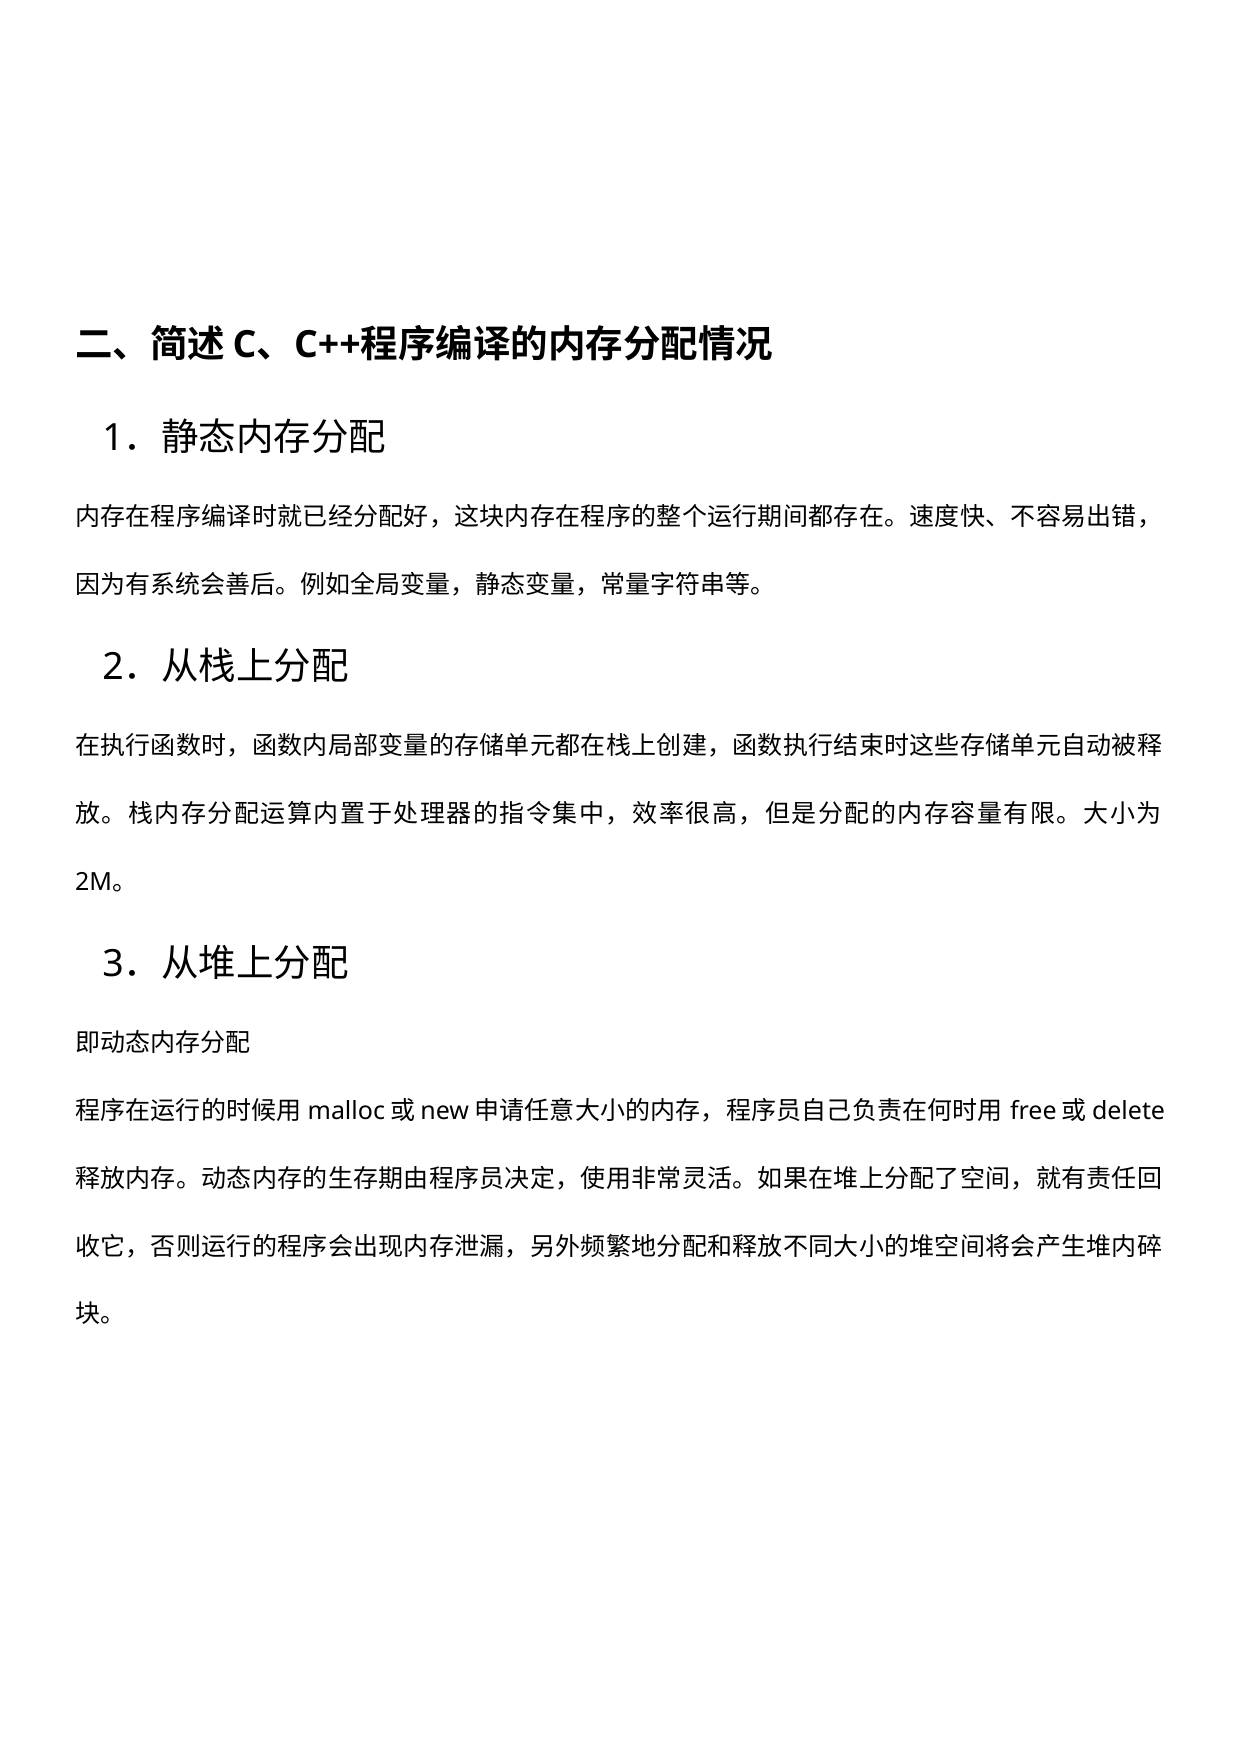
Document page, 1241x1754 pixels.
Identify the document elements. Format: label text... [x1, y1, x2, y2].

subtitle 简述C、C++程序编译的内存分配情况 [75, 308, 1165, 376]
text 在执行函数时，函数内局部变量的存储单元都在栈上创建，函数执行结束时这些存储单元自动被释放。栈内存分配运算内置于处理器的指令集中，效率很高，但是分配的内存容量有限。大小为2M。 [75, 710, 1165, 913]
subtitle 从堆上分配 [75, 926, 1165, 994]
subtitle 从栈上分配 [75, 629, 1165, 697]
text 程序在运行的时候用malloc或new申请任意大小的内存，程序员自己负责在何时用free或delete释放内存。动态内存的生存期由程序员决定，使用非常灵活。如果在堆上分配了空间，就有责任回收它，否则运行的程序会出现内存泄漏，另外频繁地分配和释放不同大小的堆空间将会产生堆内碎块。 [75, 1074, 1165, 1346]
text 内存在程序编译时就已经分配好，这块内存在程序的整个运行期间都存在。速度快、不容易出错，因为有系统会善后。例如全局变量，静态变量，常量字符串等。 [75, 481, 1165, 617]
text 即动态内存分配 [75, 1006, 1165, 1074]
subtitle 静态内存分配 [75, 401, 1165, 468]
